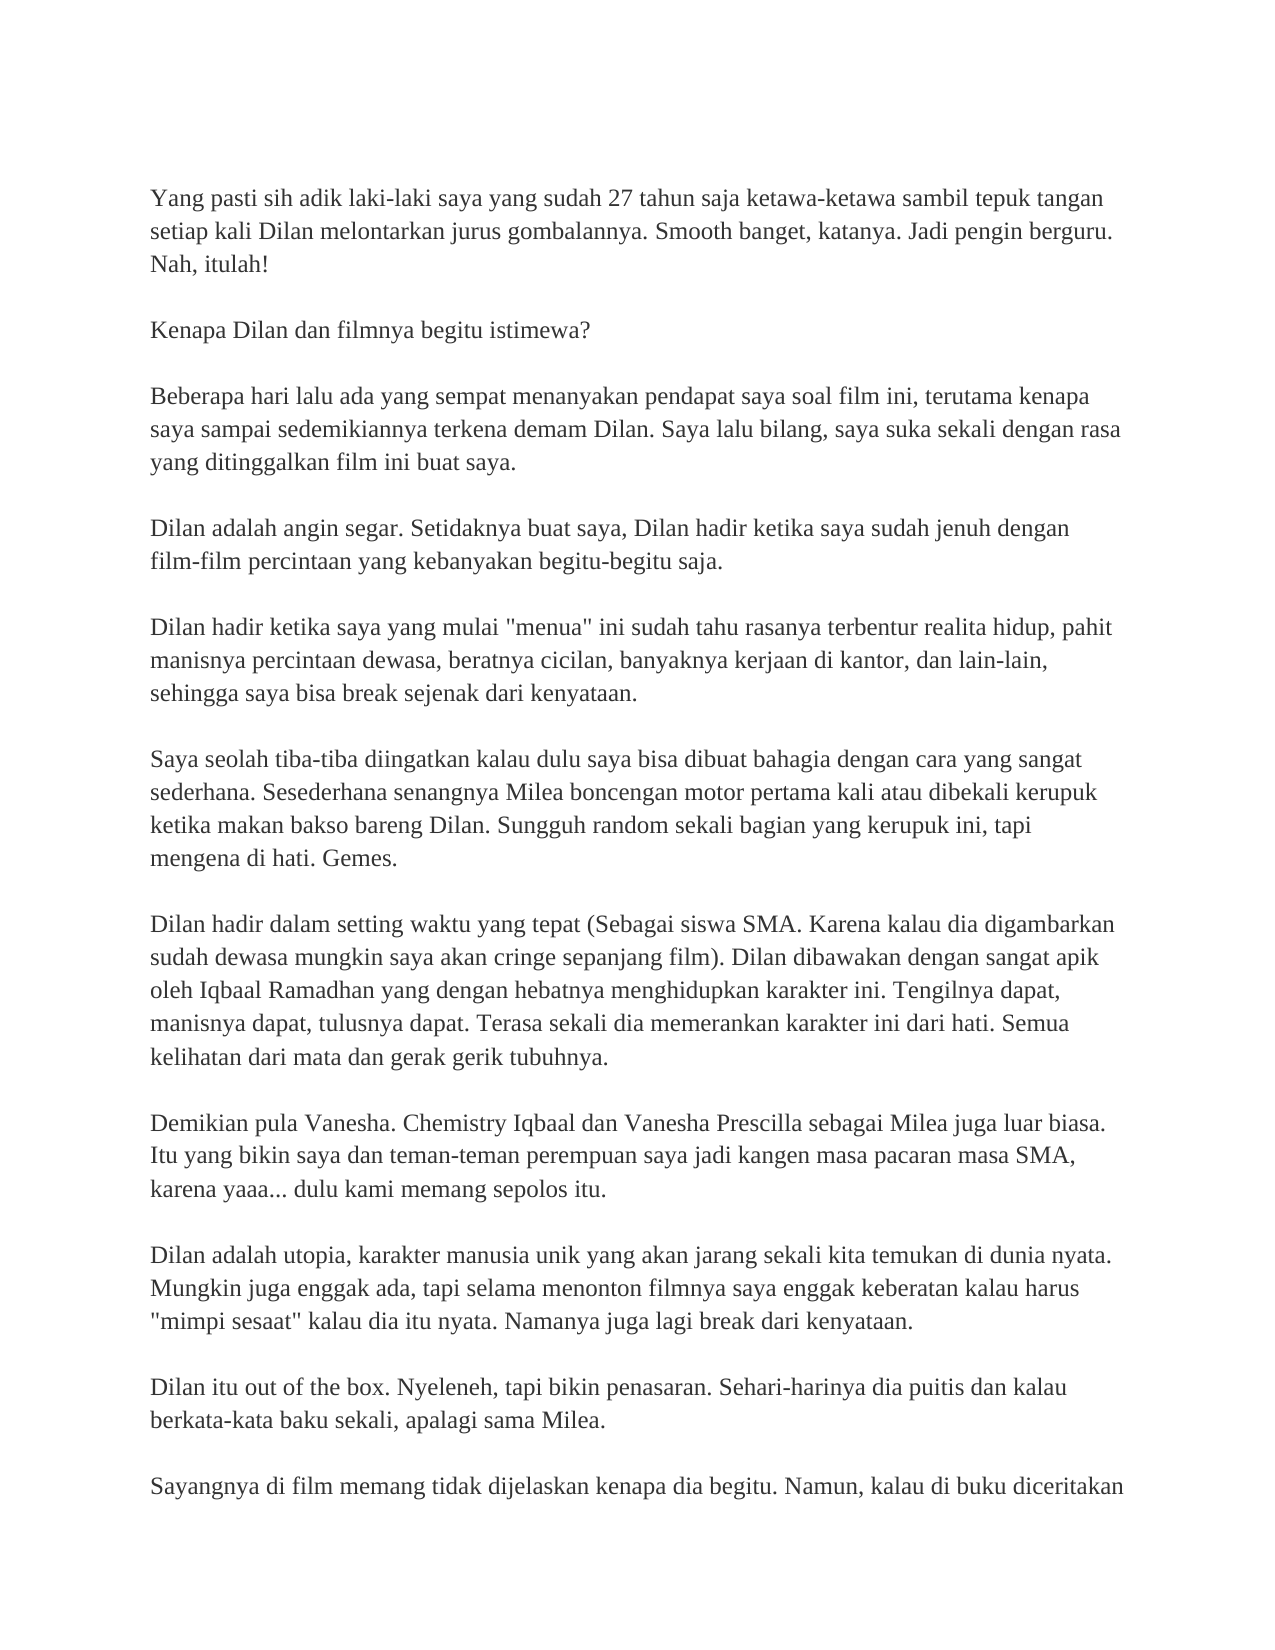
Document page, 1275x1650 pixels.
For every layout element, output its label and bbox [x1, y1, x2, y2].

text [150, 150, 1125, 1499]
